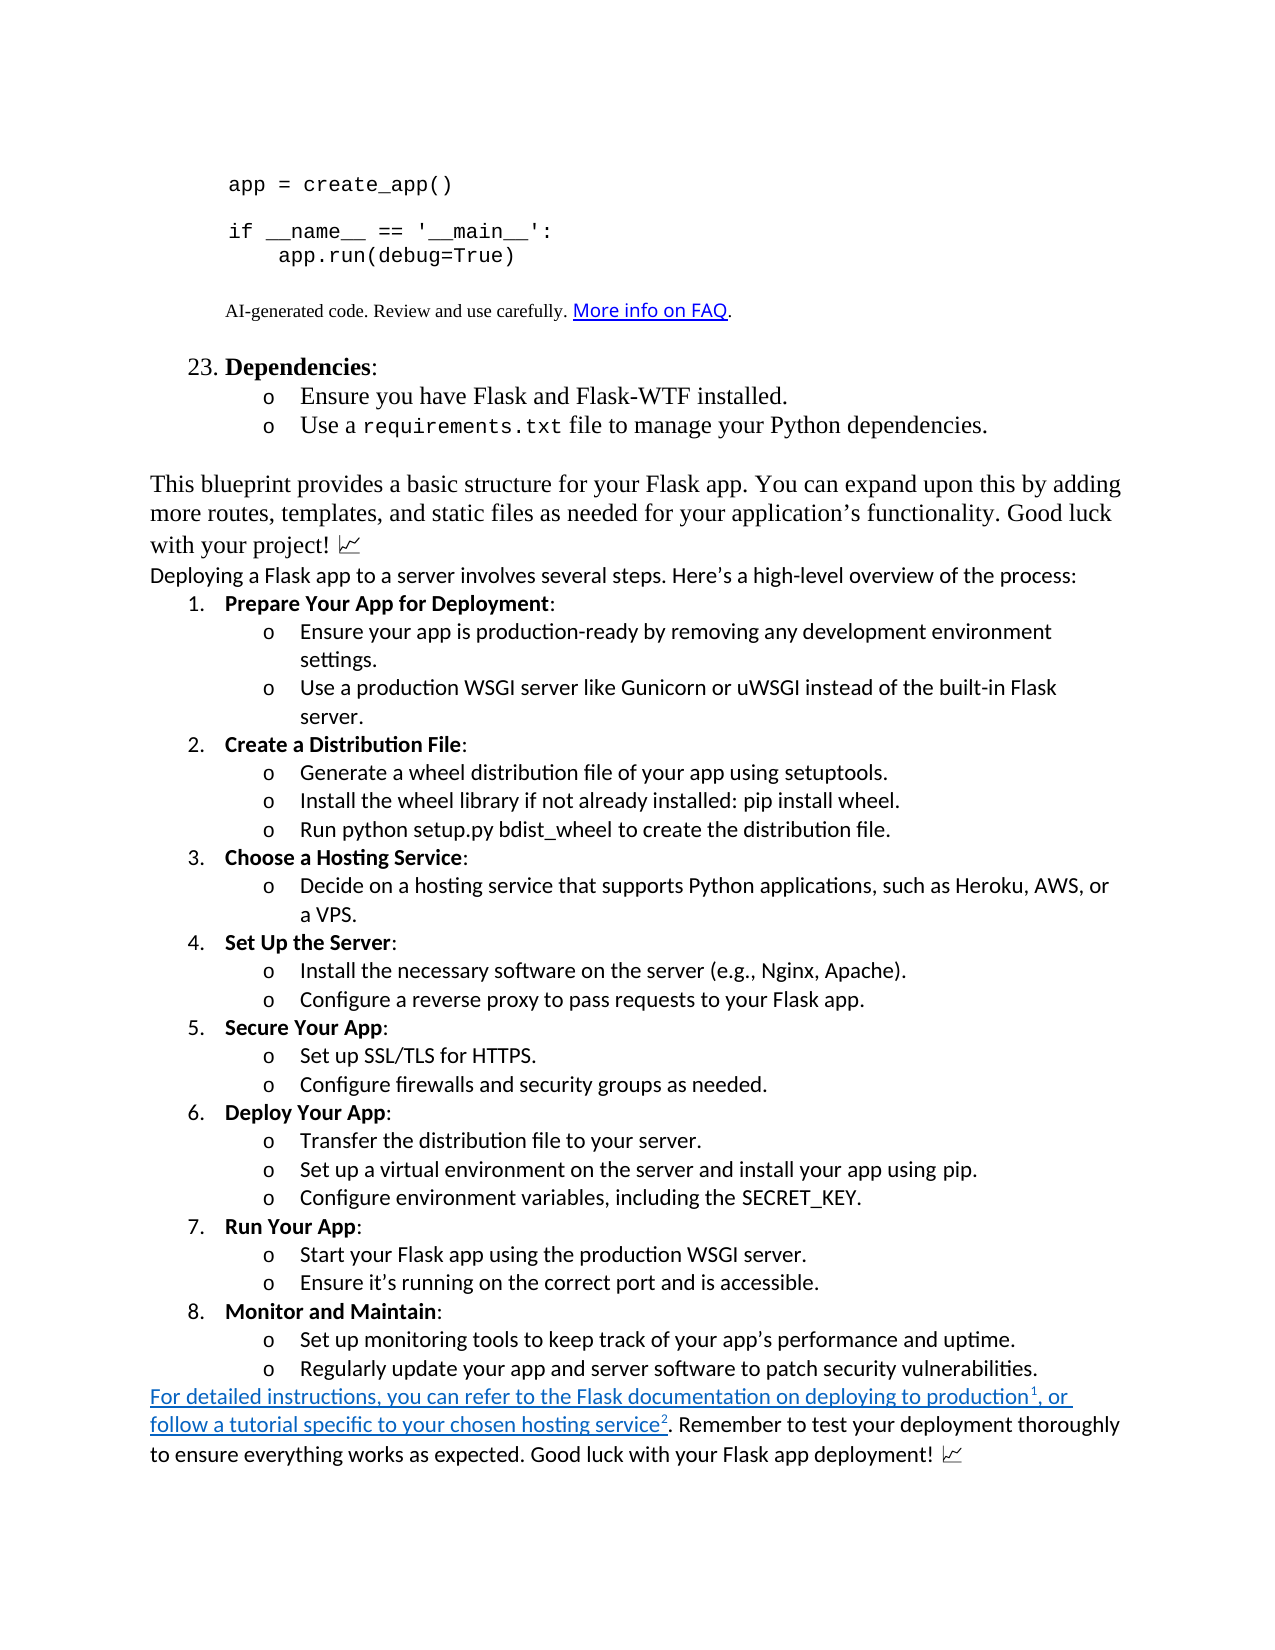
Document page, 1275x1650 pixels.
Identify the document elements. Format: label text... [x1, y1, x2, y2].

list Ensure it’s running on the correct port and is accessible. [262, 1268, 1125, 1297]
list Use a production WSGI server like Gunicorn or uWSGI instead of the built-in Flask server. [262, 673, 1125, 730]
list Decide on a hosting service that supports Python applications, such as Heroku, AWS, or a VPS. [262, 872, 1125, 928]
list Monitor and Maintain: [187, 1297, 1125, 1325]
list Configure firewalls and security groups as needed. [262, 1070, 1125, 1098]
list Regularly update your app and server software to patch security vulnerabilities. [262, 1354, 1125, 1382]
list Run Your App: [187, 1212, 1125, 1240]
text app = create_app() [228, 174, 1122, 197]
text app.run(debug=True) [228, 244, 1122, 268]
text Deploying a Flask app to a server involves several steps. Here’s a high-level overview of the process: [150, 561, 1125, 589]
list Set up SSL/TLS for HTTPS. [262, 1041, 1125, 1070]
list Ensure you have Flask and Flask-WTF installed. [262, 381, 1125, 410]
list Generate a wheel distribution file of your app using setuptools. [262, 758, 1125, 786]
list Use a requirements.txt file to manage your Python dependencies. [262, 410, 1125, 440]
list Transfer the distribution file to your server. [262, 1126, 1125, 1155]
list Install the necessary software on the server (e.g., Nginx, Apache). [262, 956, 1125, 985]
list Set Up the Server: [187, 928, 1125, 956]
list Secure Your App: [187, 1013, 1125, 1041]
list Choose a Hosting Service: [187, 843, 1125, 872]
list Run python setup.py bdist_wheel to create the distribution file. [262, 815, 1125, 843]
list Set up monitoring tools to keep track of your app’s performance and uptime. [262, 1325, 1125, 1354]
list Deploy Your App: [187, 1098, 1125, 1126]
text AI-generated code. Review and use carefully. More info on FAQ. [225, 297, 1125, 323]
list Ensure your app is production-ready by removing any development environment settings. [262, 617, 1125, 673]
list Set up a virtual environment on the server and install your app using pip. [262, 1155, 1125, 1183]
list Configure environment variables, including the SECRET_KEY. [262, 1183, 1125, 1212]
list Start your Flask app using the production WSGI server. [262, 1240, 1125, 1268]
text For detailed instructions, you can refer to the Flask documentation on deploying to production1, or follow a tutorial specific to your chosen hosting service2. Remember to test your deployment thoroughly to ensure everything works as expected. Good luck with your Flask app deployment! 🚀📈 [150, 1382, 1125, 1469]
list Configure a reverse proxy to pass requests to your Flask app. [262, 985, 1125, 1013]
list Install the wheel library if not already installed: pip install wheel. [262, 786, 1125, 815]
list Create a Distribution File: [187, 730, 1125, 758]
text if __name__ == '__main__': [228, 221, 1122, 244]
list Dependencies: [187, 352, 1125, 381]
list Prepare Your App for Deployment: [187, 589, 1125, 617]
text This blueprint provides a basic structure for your Flask app. You can expand upon this by adding more routes, templates, and static files as needed for your application’s functionality. Good luck with your project! 🚀📈 [150, 469, 1125, 561]
